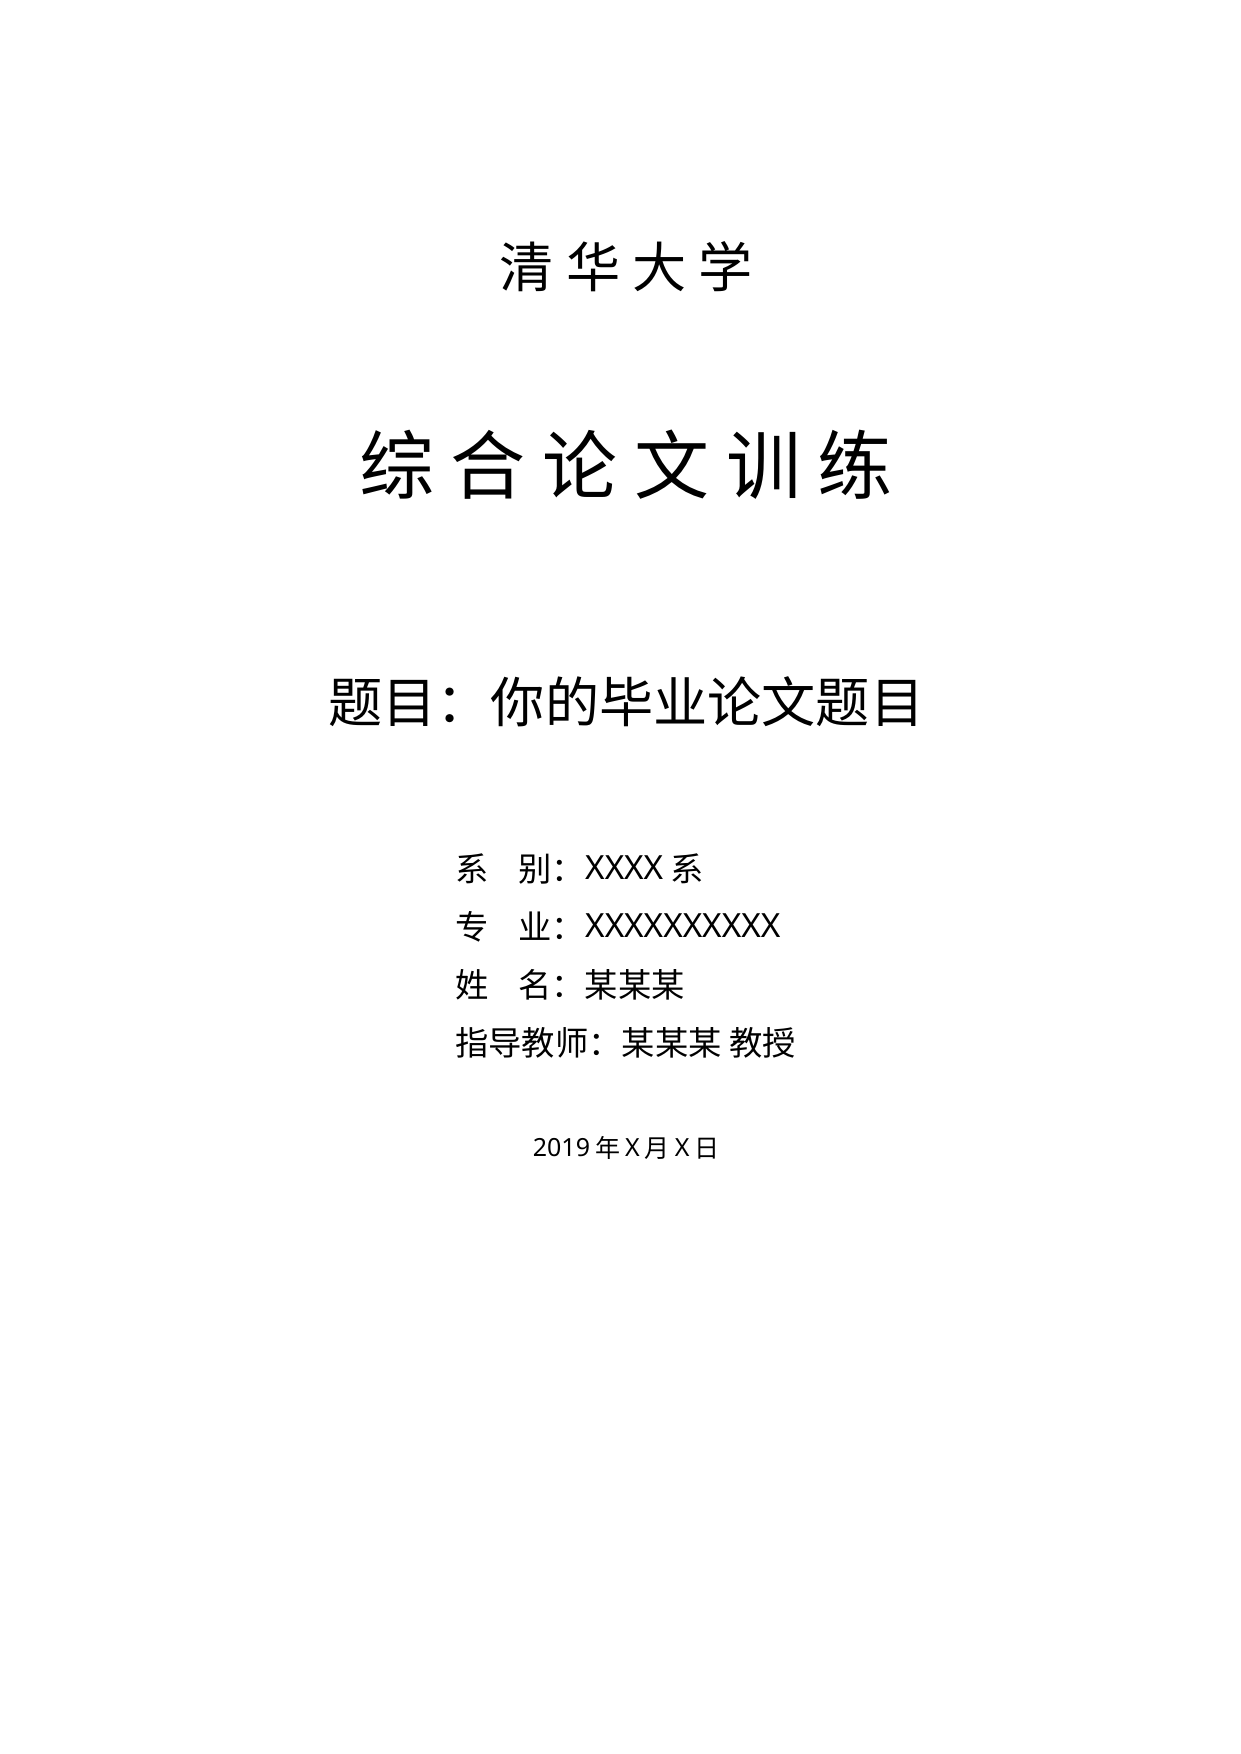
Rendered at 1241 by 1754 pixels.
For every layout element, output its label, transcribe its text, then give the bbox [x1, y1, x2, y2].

text 清 华 大 学 [189, 224, 1063, 303]
text 综 合 论 文 训 练 [189, 407, 1063, 516]
text 系 别：XXXX系 [408, 842, 1063, 891]
text 题目：你的毕业论文题目 [189, 660, 1063, 738]
text 指导教师：某某某 教授 [408, 1016, 1063, 1065]
text 专 业：XXXXXXXXXX [408, 901, 1063, 949]
text 2019年X月X日 [189, 1129, 1063, 1165]
text 姓 名：某某某 [408, 959, 1063, 1007]
